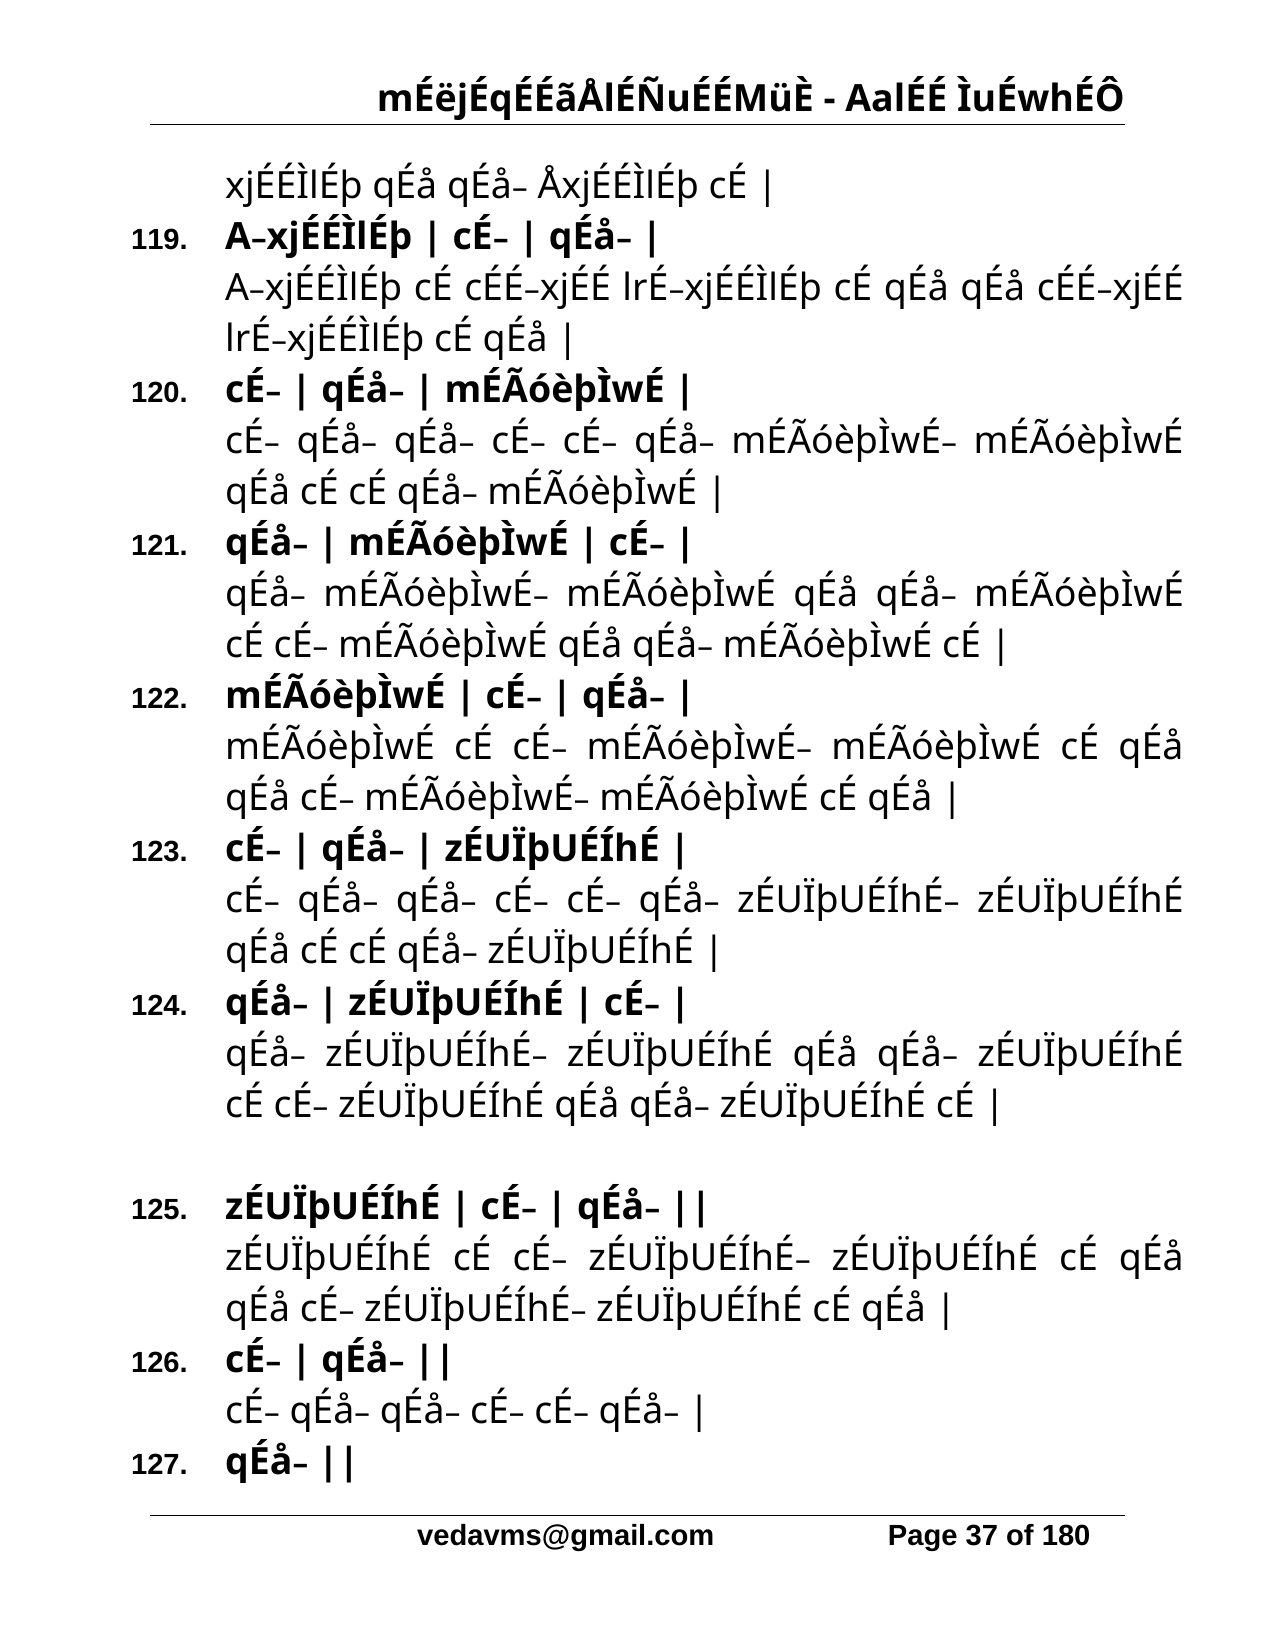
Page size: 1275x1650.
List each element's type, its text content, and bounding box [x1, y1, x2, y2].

text mÉÃóèþÌwÉ cÉ cÉ– mÉÃóèþÌwÉ– mÉÃóèþÌwÉ cÉ qÉå qÉå cÉ– mÉÃóèþÌwÉ– mÉÃóèþÌwÉ cÉ qÉå | [225, 719, 1184, 822]
text A–xjÉÉÌlÉþ cÉ cÉÉ–xjÉÉ lrÉ–xjÉÉÌlÉþ cÉ qÉå qÉå cÉÉ–xjÉÉ lrÉ–xjÉÉÌlÉþ cÉ qÉå | [225, 260, 1184, 362]
list cÉ– | qÉå– | zÉUÏþUÉÍhÉ | [187, 822, 1184, 873]
list cÉ– | qÉå– | mÉÃóèþÌwÉ | [187, 362, 1184, 413]
text qÉå– mÉÃóèþÌwÉ– mÉÃóèþÌwÉ qÉå qÉå– mÉÃóèþÌwÉ cÉ cÉ– mÉÃóèþÌwÉ qÉå qÉå– mÉÃóèþÌwÉ cÉ | [225, 566, 1184, 668]
list qÉå– | zÉUÏþUÉÍhÉ | cÉ– | [187, 975, 1184, 1026]
list A–xjÉÉÌlÉþ | cÉ– | qÉå– | [187, 209, 1184, 260]
list qÉå– | mÉÃóèþÌwÉ | cÉ– | [187, 515, 1184, 566]
list cÉ– | qÉå– || [187, 1332, 1184, 1383]
list mÉÃóèþÌwÉ | cÉ– | qÉå– | [187, 668, 1184, 719]
text zÉUÏþUÉÍhÉ cÉ cÉ– zÉUÏþUÉÍhÉ– zÉUÏþUÉÍhÉ cÉ qÉå qÉå cÉ– zÉUÏþUÉÍhÉ– zÉUÏþUÉÍhÉ cÉ qÉå | [225, 1230, 1184, 1332]
list zÉUÏþUÉÍhÉ | cÉ– | qÉå– || [187, 1179, 1184, 1230]
text qÉå– ÅxjÉÉ lrÉ–xjÉÉÌlÉþ qÉå qÉå– ÅxjÉÉÌlÉþ cÉ cÉÉ–xjÉÉÌlÉþ qÉå qÉå– ÅxjÉÉÌlÉþ cÉ | [225, 158, 1184, 209]
text cÉ– qÉå– qÉå– cÉ– cÉ– qÉå– | [225, 1383, 1184, 1434]
text cÉ– qÉå– qÉå– cÉ– cÉ– qÉå– mÉÃóèþÌwÉ– mÉÃóèþÌwÉ qÉå cÉ cÉ qÉå– mÉÃóèþÌwÉ | [225, 413, 1184, 515]
list qÉå– || [187, 1434, 1184, 1485]
text cÉ– qÉå– qÉå– cÉ– cÉ– qÉå– zÉUÏþUÉÍhÉ– zÉUÏþUÉÍhÉ qÉå cÉ cÉ qÉå– zÉUÏþUÉÍhÉ | [225, 873, 1184, 975]
text qÉå– zÉUÏþUÉÍhÉ– zÉUÏþUÉÍhÉ qÉå qÉå– zÉUÏþUÉÍhÉ cÉ cÉ– zÉUÏþUÉÍhÉ qÉå qÉå– zÉUÏþUÉÍhÉ cÉ | [225, 1026, 1184, 1128]
